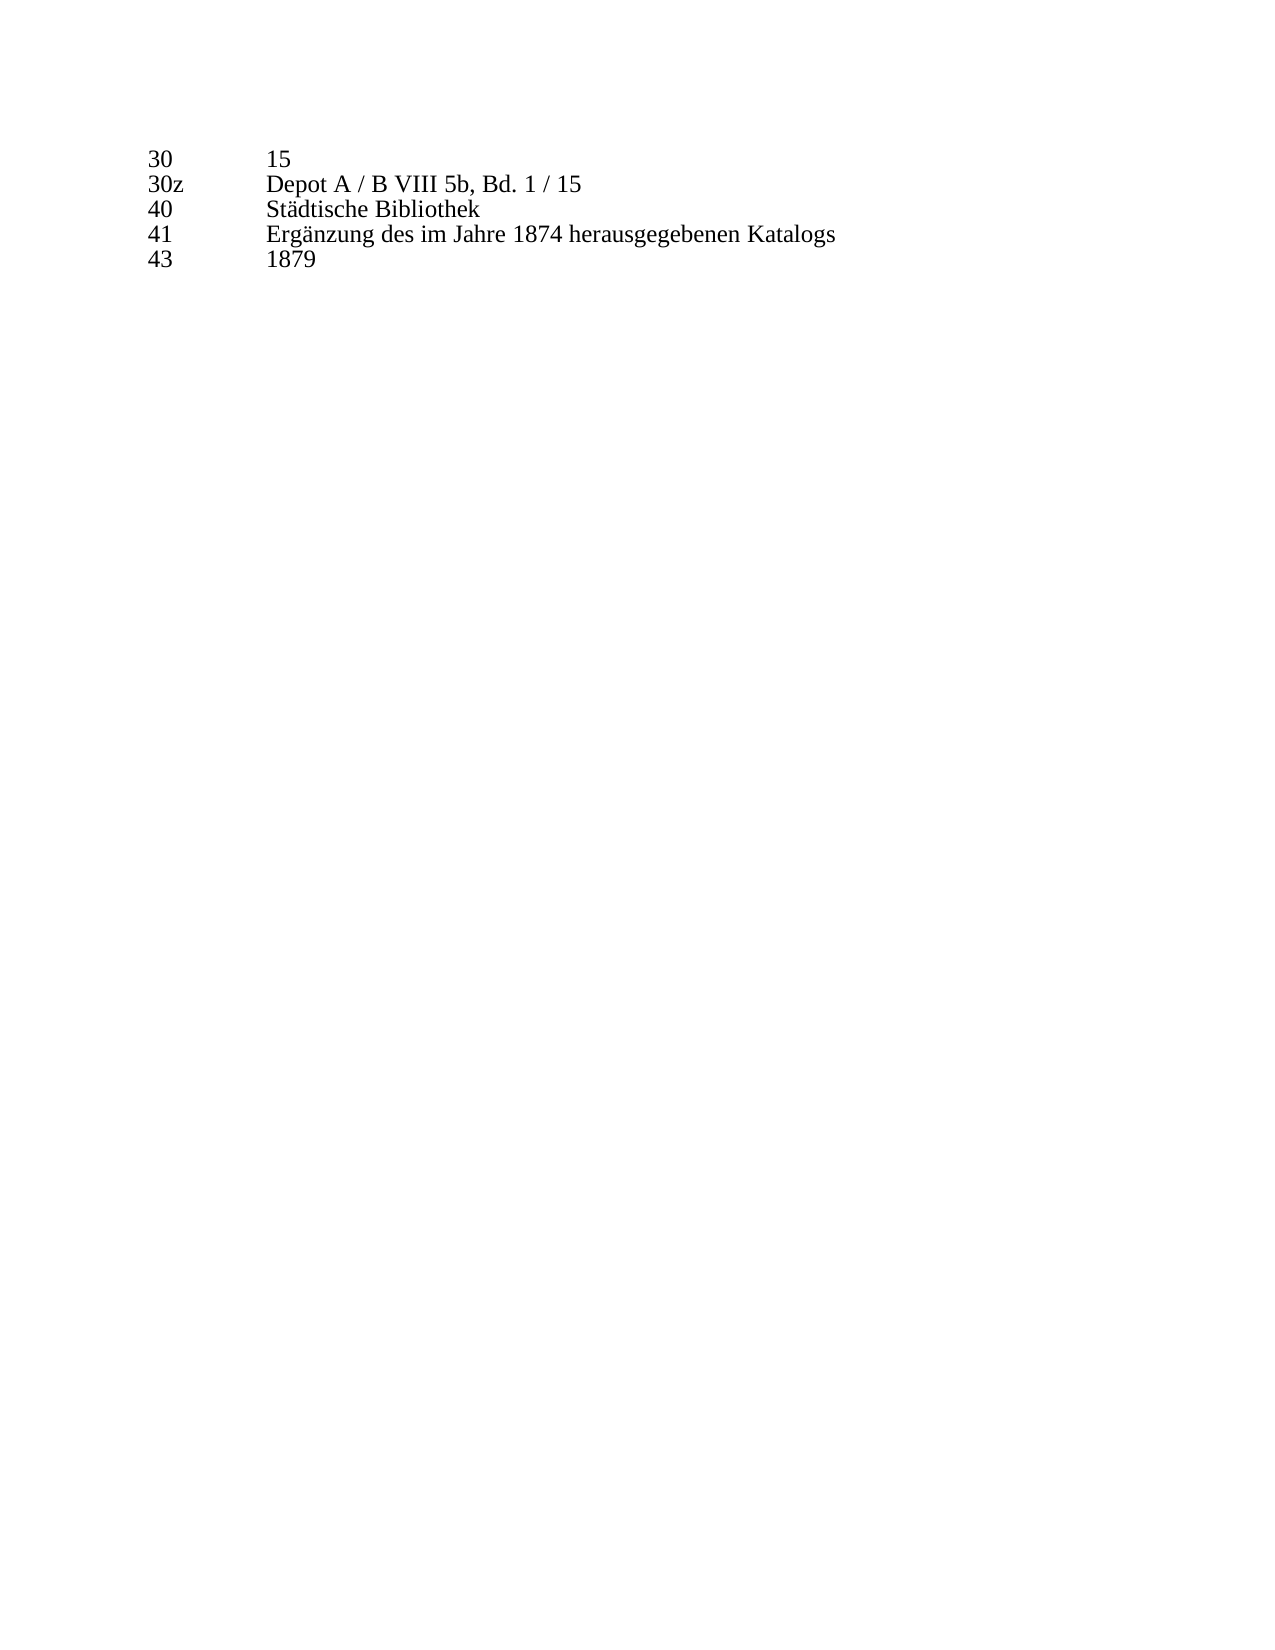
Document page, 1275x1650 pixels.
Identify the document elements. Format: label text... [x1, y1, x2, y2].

text 41 s[2{Ergänzung} des im Jahre z[1874]z herausgegebenen 1{Katalog}]ss [148, 223, 1127, 248]
text 30 15 [148, 148, 1127, 173]
text 40 k[1{Städtische Bibliothek}2{< Stuttgart>}]k [148, 198, 1127, 223]
text 43 1879 [148, 248, 1127, 273]
text 30z Depot A / B VIII 5b, Bd. 1 / 15 [148, 173, 1127, 198]
